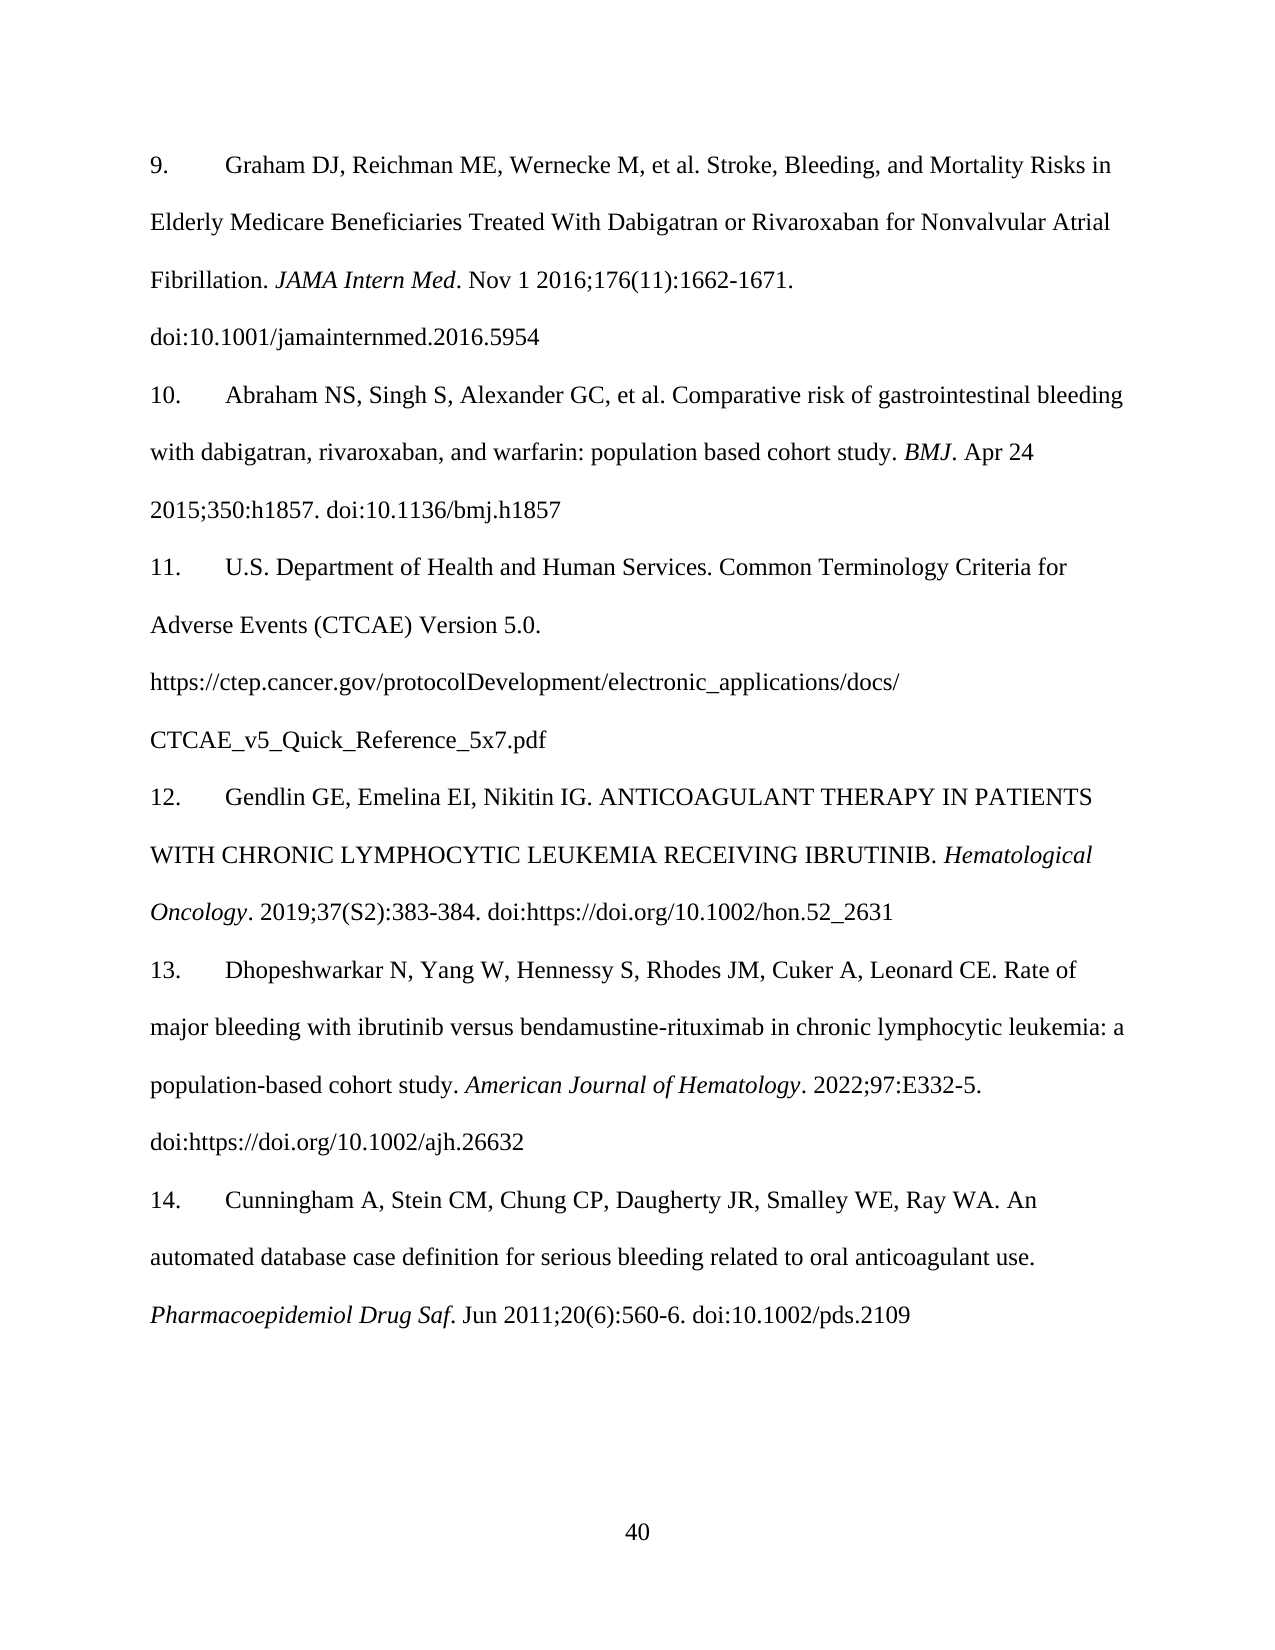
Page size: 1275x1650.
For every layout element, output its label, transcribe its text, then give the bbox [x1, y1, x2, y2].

text 14. Cunningham A, Stein CM, Chung CP, Daugherty JR, Smalley WE, Ray WA. An automated database case definition for serious bleeding related to oral anticoagulant use. Pharmacoepidemiol Drug Saf. Jun 2011;20(6):560-6. doi:10.1002/pds.2109 [150, 1185, 1125, 1329]
text 10. Abraham NS, Singh S, Alexander GC, et al. Comparative risk of gastrointestinal bleeding with dabigatran, rivaroxaban, and warfarin: population based cohort study. BMJ. Apr 24 2015;350:h1857. doi:10.1136/bmj.h1857 [150, 380, 1125, 524]
text 11. U.S. Department of Health and Human Services. Common Terminology Criteria for Adverse Events (CTCAE) Version 5.0. https://ctep.cancer.gov/protocolDevelopment/electronic_applications/docs/CTCAE_v5_Quick_Reference_5x7.pdf [150, 552, 1125, 754]
text 12. Gendlin GE, Emelina EI, Nikitin IG. ANTICOAGULANT THERAPY IN PATIENTS WITH CHRONIC LYMPHOCYTIC LEUKEMIA RECEIVING IBRUTINIB. Hematological Oncology. 2019;37(S2):383-384. doi:https://doi.org/10.1002/hon.52_2631 [150, 782, 1125, 926]
text 13. Dhopeshwarkar N, Yang W, Hennessy S, Rhodes JM, Cuker A, Leonard CE. Rate of major bleeding with ibrutinib versus bendamustine-rituximab in chronic lymphocytic leukemia: a population-based cohort study. American Journal of Hematology. 2022;97:E332-5. doi:https://doi.org/10.1002/ajh.26632 [150, 955, 1125, 1156]
text 9. Graham DJ, Reichman ME, Wernecke M, et al. Stroke, Bleeding, and Mortality Risks in Elderly Medicare Beneficiaries Treated With Dabigatran or Rivaroxaban for Nonvalvular Atrial Fibrillation. JAMA Intern Med. Nov 1 2016;176(11):1662-1671. doi:10.1001/jamainternmed.2016.5954 [150, 150, 1125, 351]
